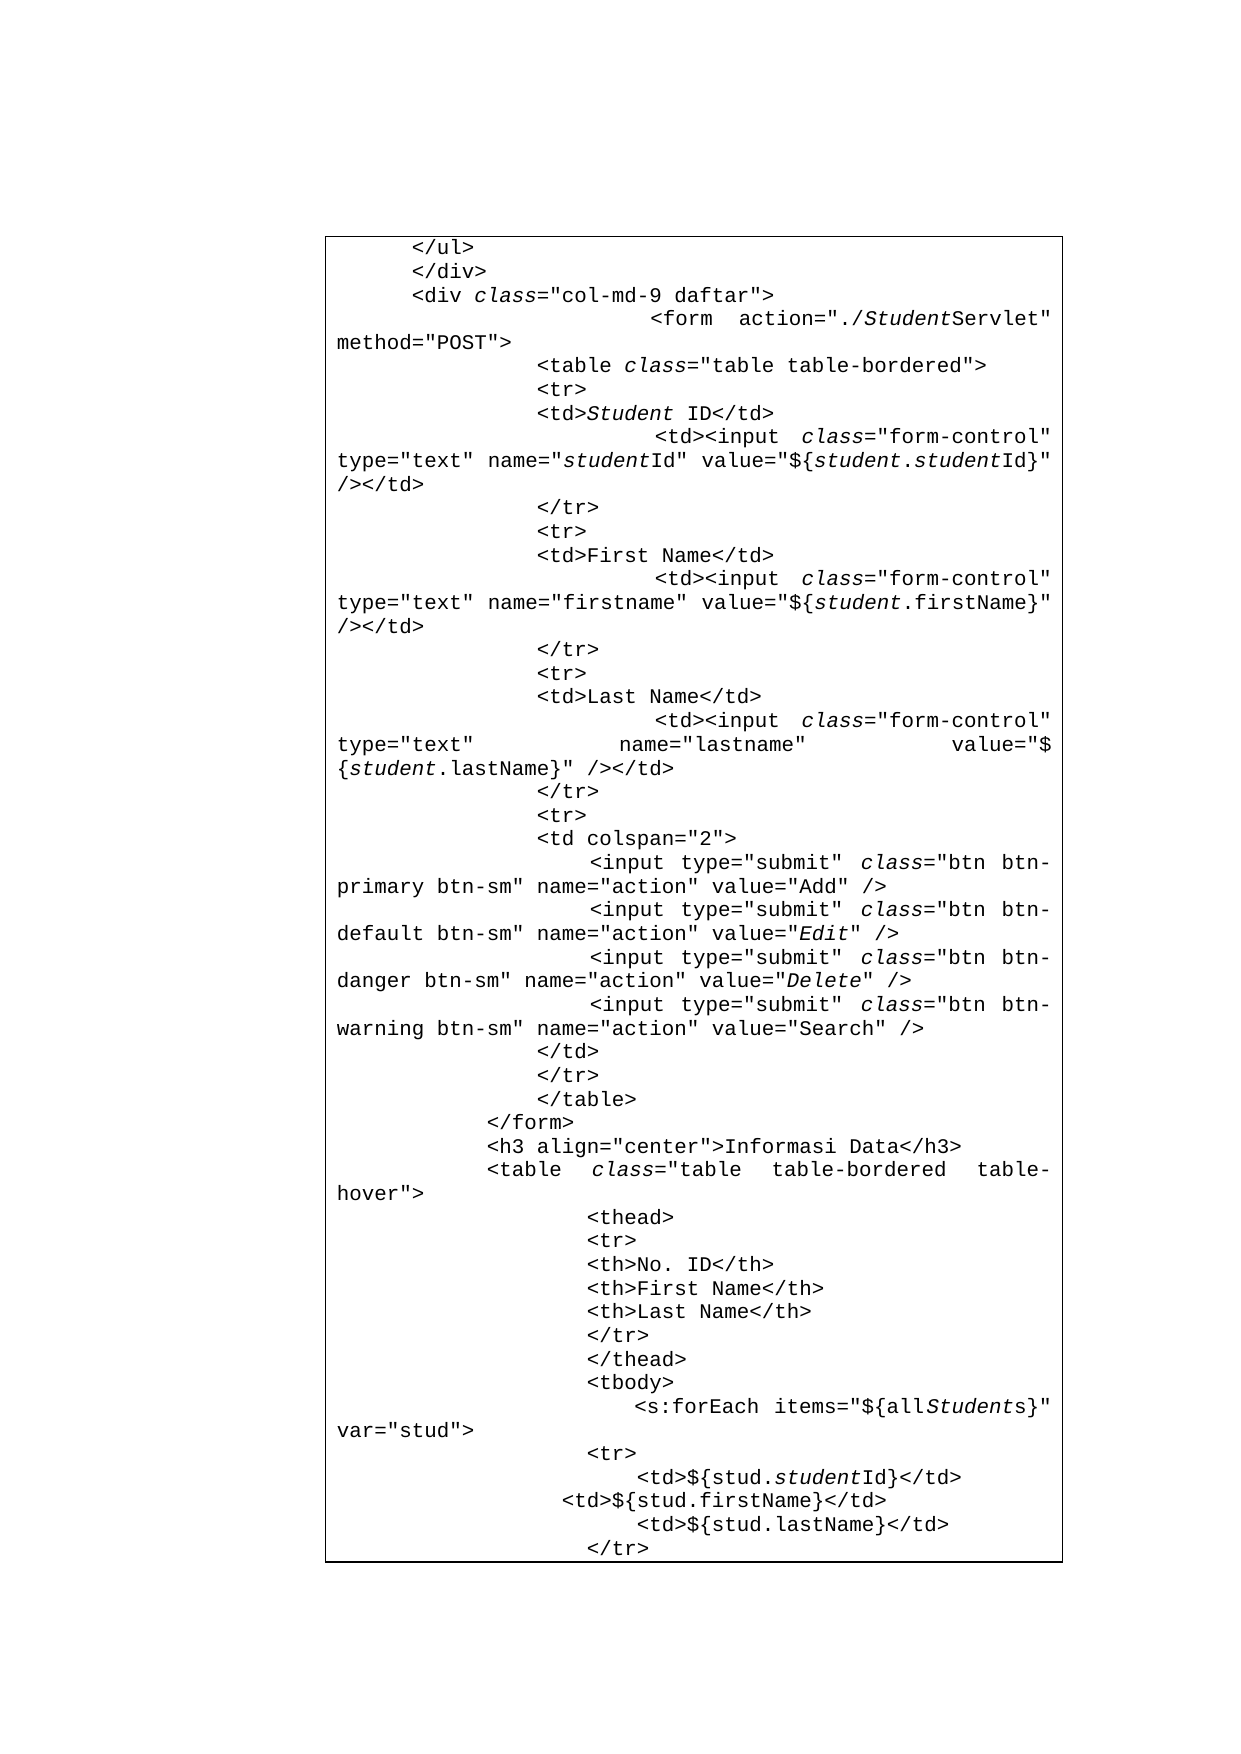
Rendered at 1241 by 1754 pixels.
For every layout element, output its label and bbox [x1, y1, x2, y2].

table_header [326, 237, 1062, 1561]
